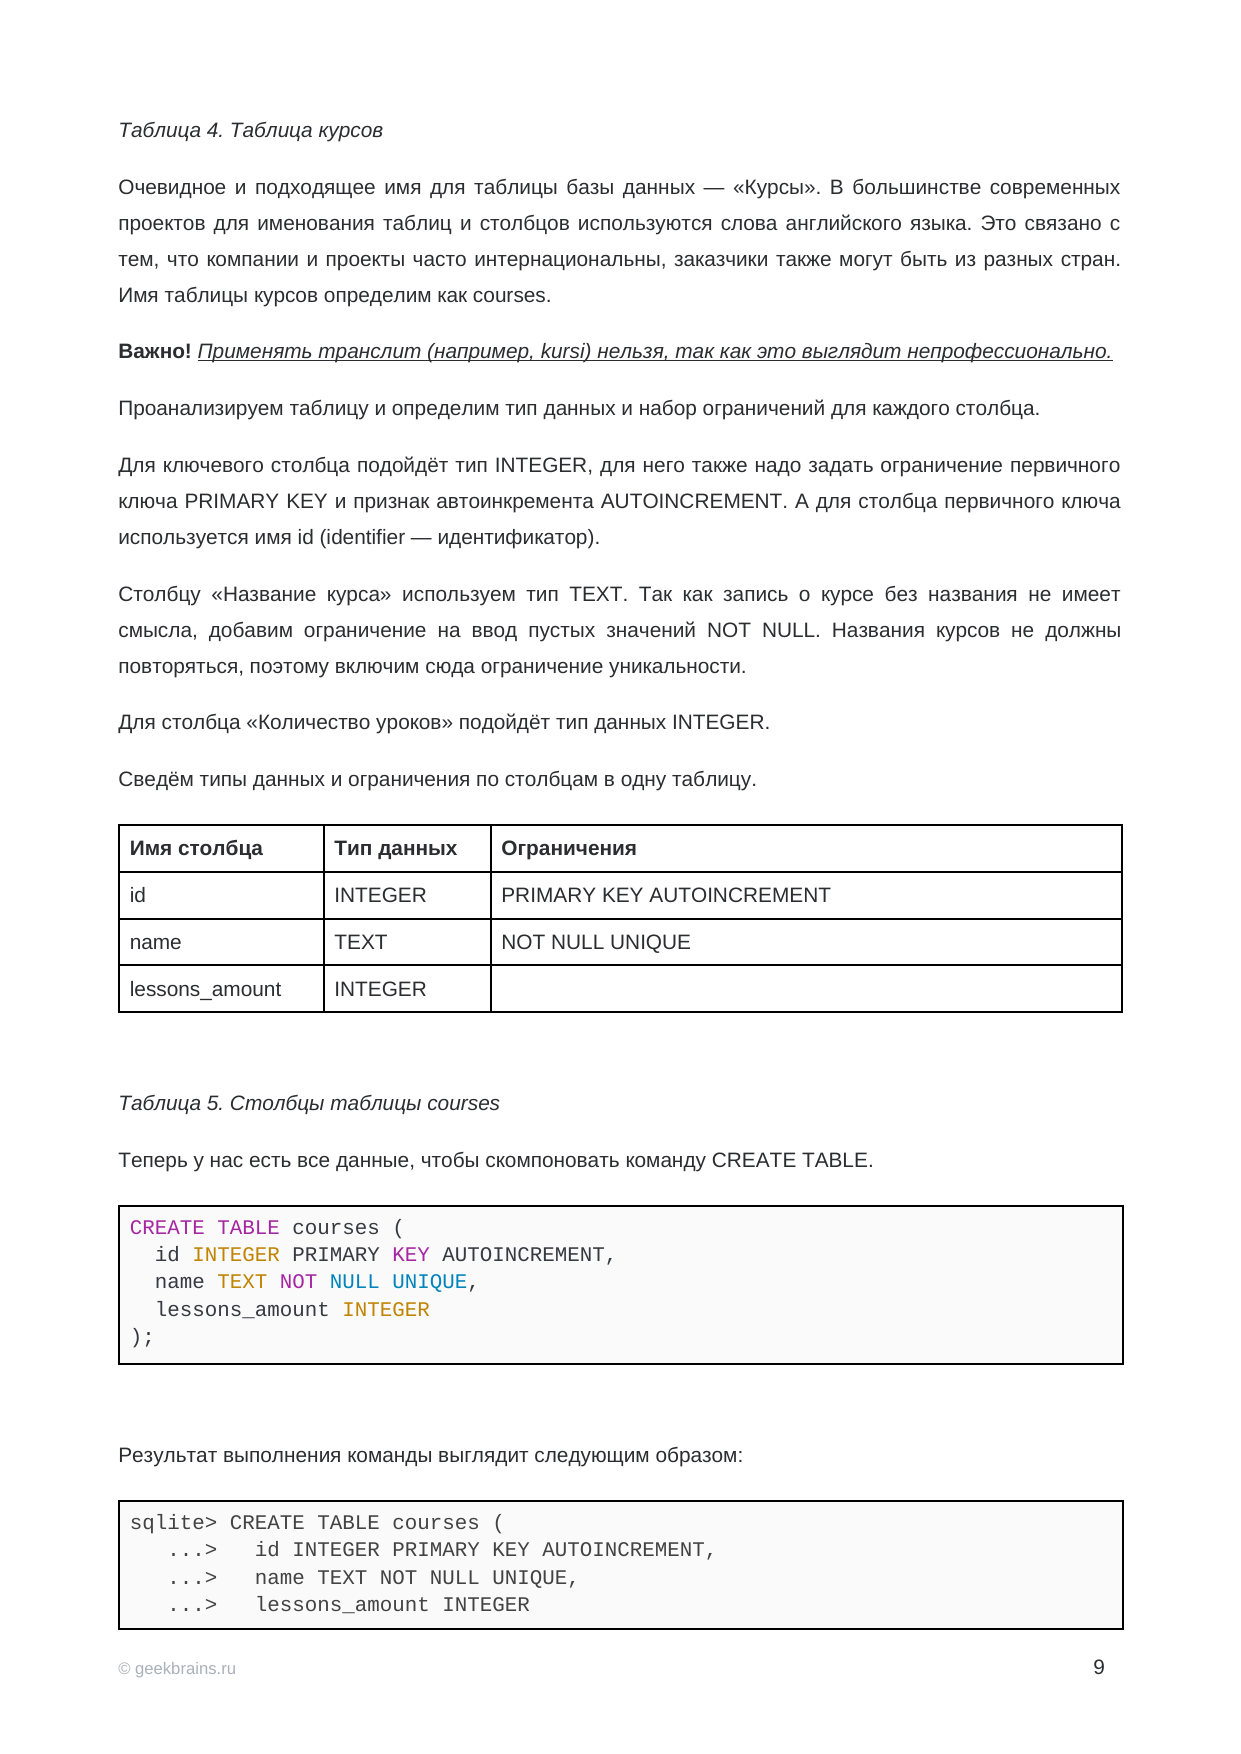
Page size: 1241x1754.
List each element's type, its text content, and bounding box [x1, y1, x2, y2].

text Для столбца «Количество уроков» подойдёт тип данных INTEGER. [118, 710, 1122, 734]
text Для ключевого столбца подойдёт тип INTEGER, для него также надо задать ограничение первичного ключа PRIMARY KEY и признак автоинкремента AUTOINCREMENT. А для столбца первичного ключа используется имя id (identifier — идентификатор). [118, 453, 1122, 549]
table_cell name [120, 920, 323, 964]
text Сведём типы данных и ограничения по столбцам в одну таблицу. [118, 767, 1122, 791]
text Столбцу «Название курса» используем тип TEXT. Так как запись о курсе без названия не имеет смысла, добавим ограничение на ввод пустых значений NOT NULL. Названия курсов не должны повторяться, поэтому включим сюда ограничение уникальности. [118, 582, 1122, 677]
text Важно! Применять транслит (например, kursi) нельзя, так как это выглядит непрофессионально. [118, 339, 1122, 363]
table_cell TEXT [325, 920, 490, 964]
text Результат выполнения команды выглядит следующим образом: [118, 1443, 1122, 1467]
text Таблица 4. Таблица курсов [118, 118, 1122, 142]
table_header Тип данных [325, 826, 490, 871]
text Очевидное и подходящее имя для таблицы базы данных — «Курсы». В большинстве современных проектов для именования таблиц и столбцов используются слова английского языка. Это связано с тем, что компании и проекты часто интернациональны, заказчики также могут быть из разных стран. Имя таблицы курсов определим как courses. [118, 175, 1122, 307]
text Таблица 5. Столбцы таблицы courses [118, 1091, 1122, 1115]
text Теперь у нас есть все данные, чтобы скомпоновать команду CREATE TABLE. [118, 1148, 1122, 1172]
table_cell lessons_amount [120, 966, 323, 1011]
table_cell INTEGER [325, 966, 490, 1011]
table_cell INTEGER [325, 873, 490, 917]
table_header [120, 1502, 1122, 1628]
table_header Имя столбца [120, 826, 323, 871]
table_header CREATE TABLE courses ( id INTEGER PRIMARY KEY AUTOINCREMENT, name TEXT NOT NULL UNIQUE, lessons_amount INTEGER ); [120, 1207, 1122, 1363]
table_cell id [120, 873, 323, 917]
table_cell PRIMARY KEY AUTOINCREMENT [492, 873, 1121, 917]
table_cell NOT NULL UNIQUE [492, 920, 1121, 964]
table_cell [492, 966, 1121, 1011]
table_header Ограничения [492, 826, 1121, 871]
text Проанализируем таблицу и определим тип данных и набор ограничений для каждого столбца. [118, 396, 1122, 420]
